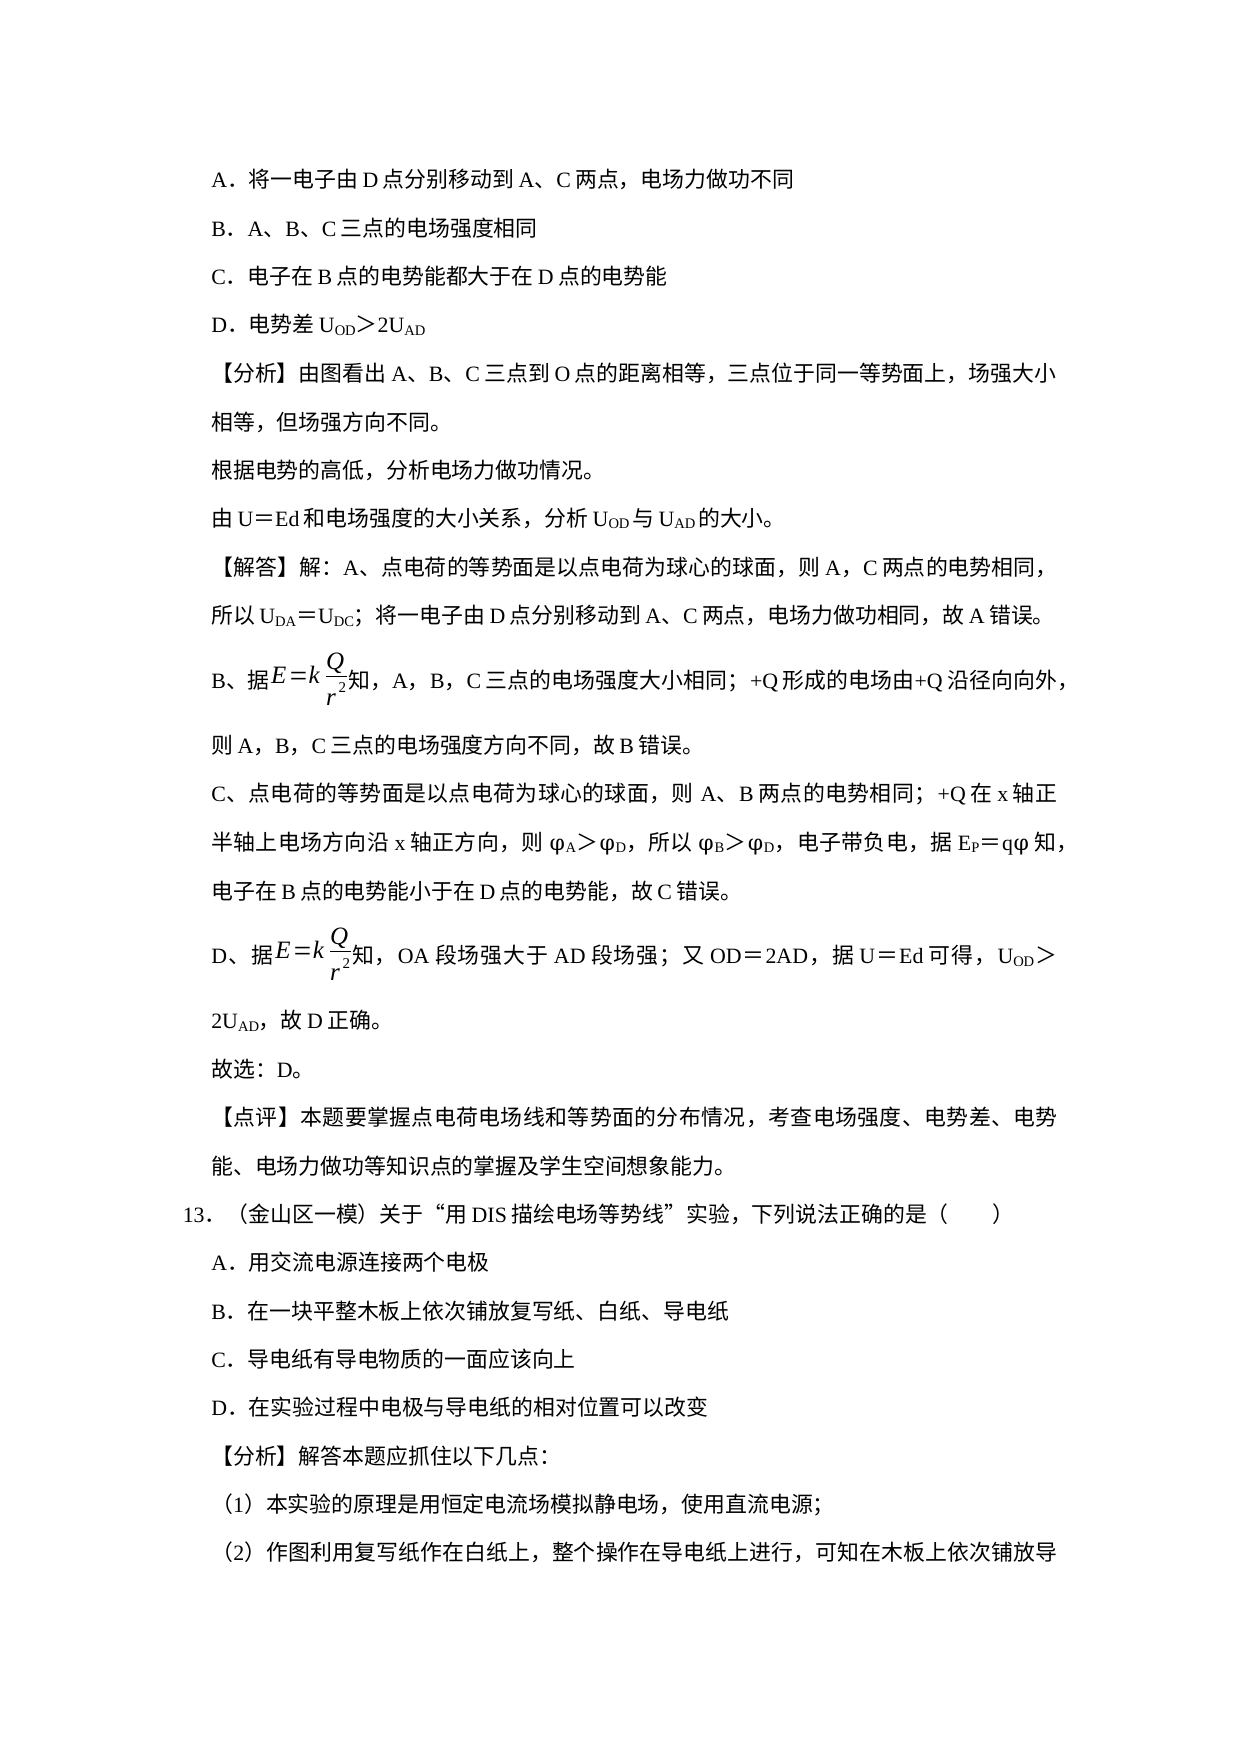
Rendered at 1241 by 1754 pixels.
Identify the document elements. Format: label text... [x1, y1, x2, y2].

text 根据电势的高低，分析电场力做功情况。 [211, 452, 1058, 485]
text 故选：D。 [211, 1051, 1058, 1084]
text D．在实验过程中电极与导电纸的相对位置可以改变 [183, 1390, 1058, 1422]
text D．电势差UOD＞2UAD [183, 307, 1058, 339]
text B．在一块平整木板上依次铺放复写纸、白纸、导电纸 [183, 1293, 1058, 1326]
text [211, 1535, 1058, 1567]
text B、据知，A，B，C三点的电场强度大小相同；+Q形成的电场由+Q沿径向向外，则A，B，C三点的电场强度方向不同，故B错误。 [211, 646, 1058, 760]
text 【分析】由图看出A、B、C三点到O点的距离相等，三点位于同一等势面上，场强大小相等，但场强方向不同。 [211, 355, 1058, 437]
text C、点电荷的等势面是以点电荷为球心的球面，则A、B两点的电势相同；+Q在x轴正半轴上电场方向沿x轴正方向，则φA＞φD，所以φB＞φD，电子带负电，据EP＝qφ知，电子在B点的电势能小于在D点的电势能，故C错误。 [211, 776, 1058, 906]
text C．导电纸有导电物质的一面应该向上 [183, 1342, 1058, 1374]
text D、据知，OA段场强大于AD段场强；又OD＝2AD，据U＝Ed可得，UOD＞2UAD，故D正确。 [211, 922, 1058, 1035]
text （1）本实验的原理是用恒定电流场模拟静电场，使用直流电源； [211, 1487, 1058, 1519]
text B．A、B、C三点的电场强度相同 [183, 210, 1058, 243]
text 13．（金山区一模）关于“用DIS描绘电场等势线”实验，下列说法正确的是（ ） [183, 1197, 1058, 1229]
text 【点评】本题要掌握点电荷电场线和等势面的分布情况，考查电场强度、电势差、电势能、电场力做功等知识点的掌握及学生空间想象能力。 [211, 1099, 1058, 1181]
text A．将一电子由D点分别移动到A、C两点，电场力做功不同 [183, 162, 1058, 194]
text 【解答】解：A、点电荷的等势面是以点电荷为球心的球面，则A，C两点的电势相同，所以UDA＝UDC；将一电子由D点分别移动到A、C两点，电场力做功相同，故A错误。 [211, 549, 1058, 630]
text 【分析】解答本题应抓住以下几点： [211, 1438, 1058, 1471]
text C．电子在B点的电势能都大于在D点的电势能 [183, 259, 1058, 291]
text A．用交流电源连接两个电极 [183, 1245, 1058, 1277]
text 由U＝Ed和电场强度的大小关系，分析UOD与UAD的大小。 [211, 501, 1058, 533]
